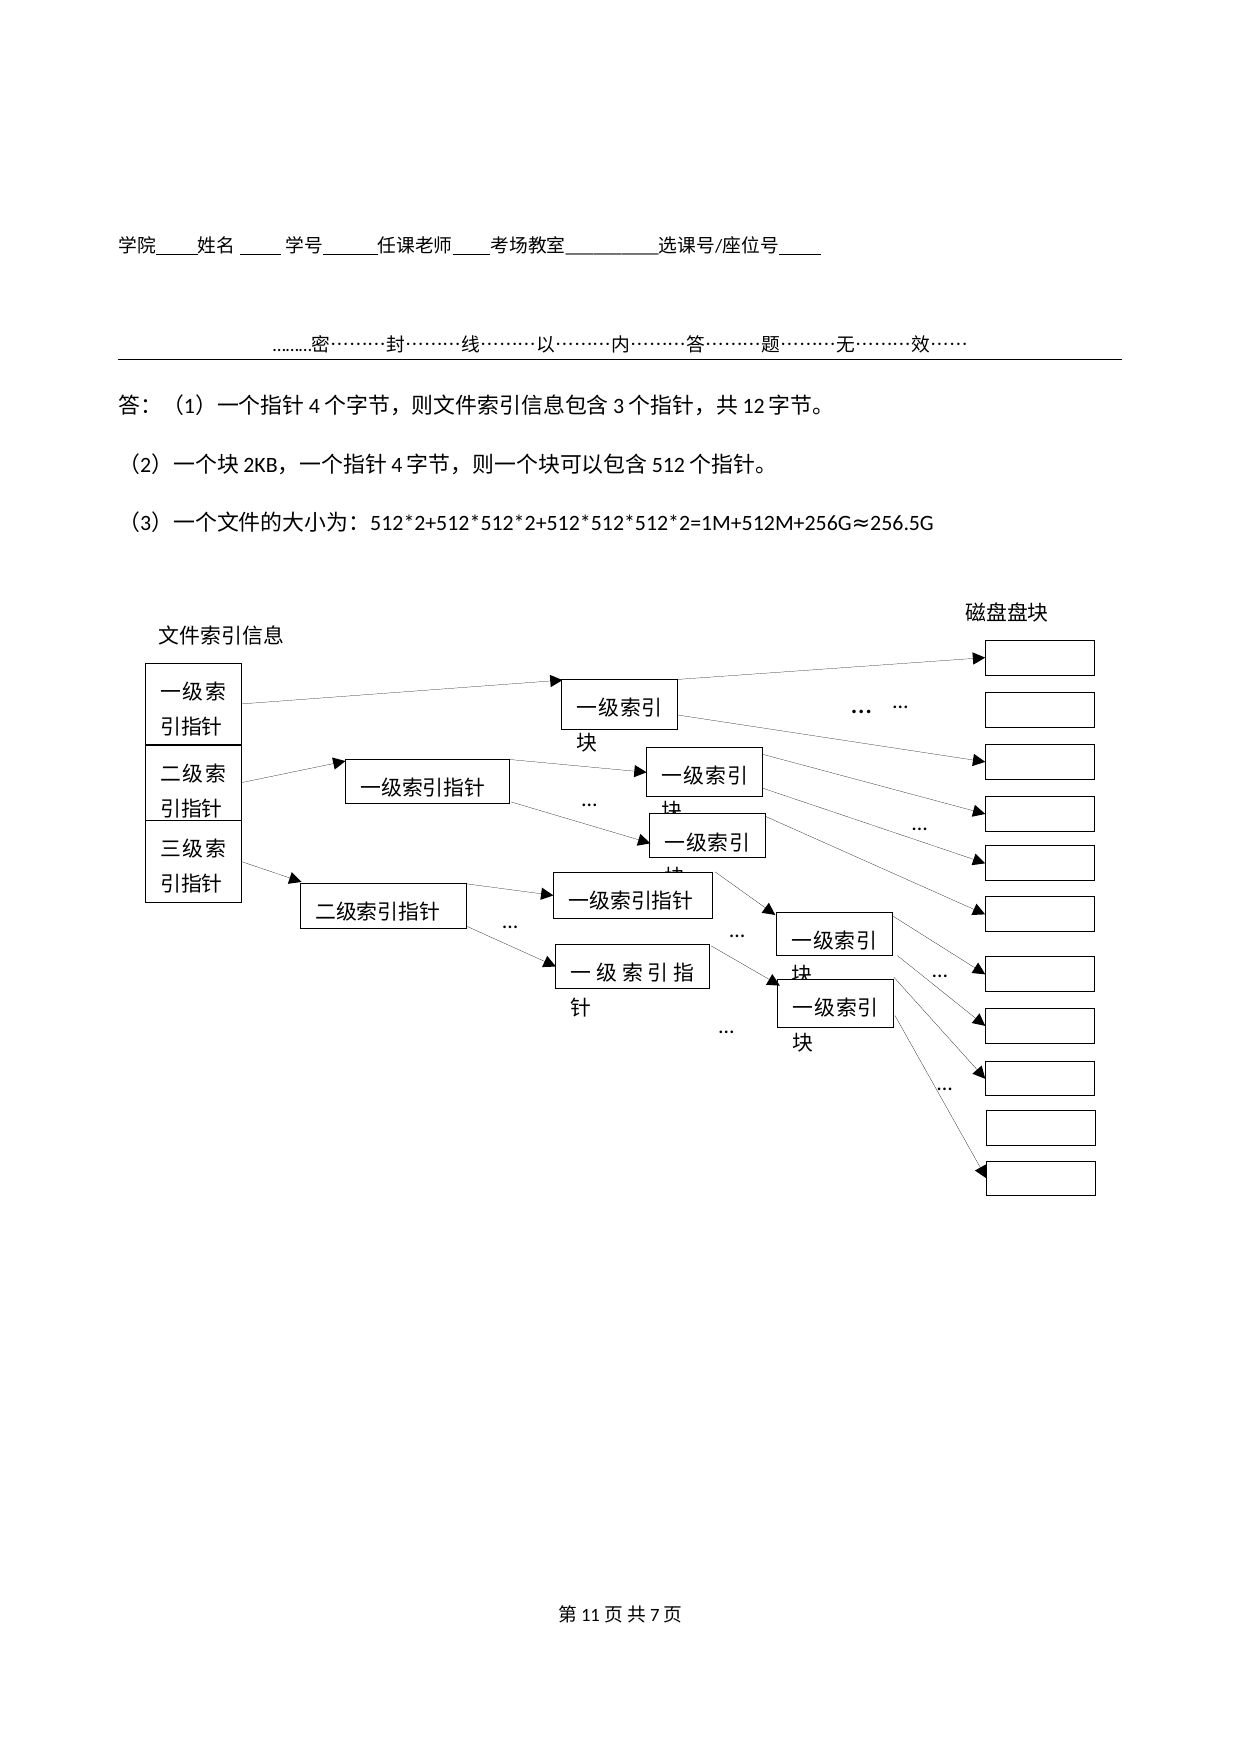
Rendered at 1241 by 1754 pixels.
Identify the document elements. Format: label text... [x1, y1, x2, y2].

text 答：（1）一个指针4个字节，则文件索引信息包含3个指针，共12字节。 [118, 388, 1122, 421]
text （2）一个块2KB，一个指针4字节，则一个块可以包含512个指针。 [118, 446, 1122, 479]
text （3）一个文件的大小为：512*2+512*512*2+512*512*512*2=1M+512M+256G≈256.5G [118, 504, 1122, 537]
